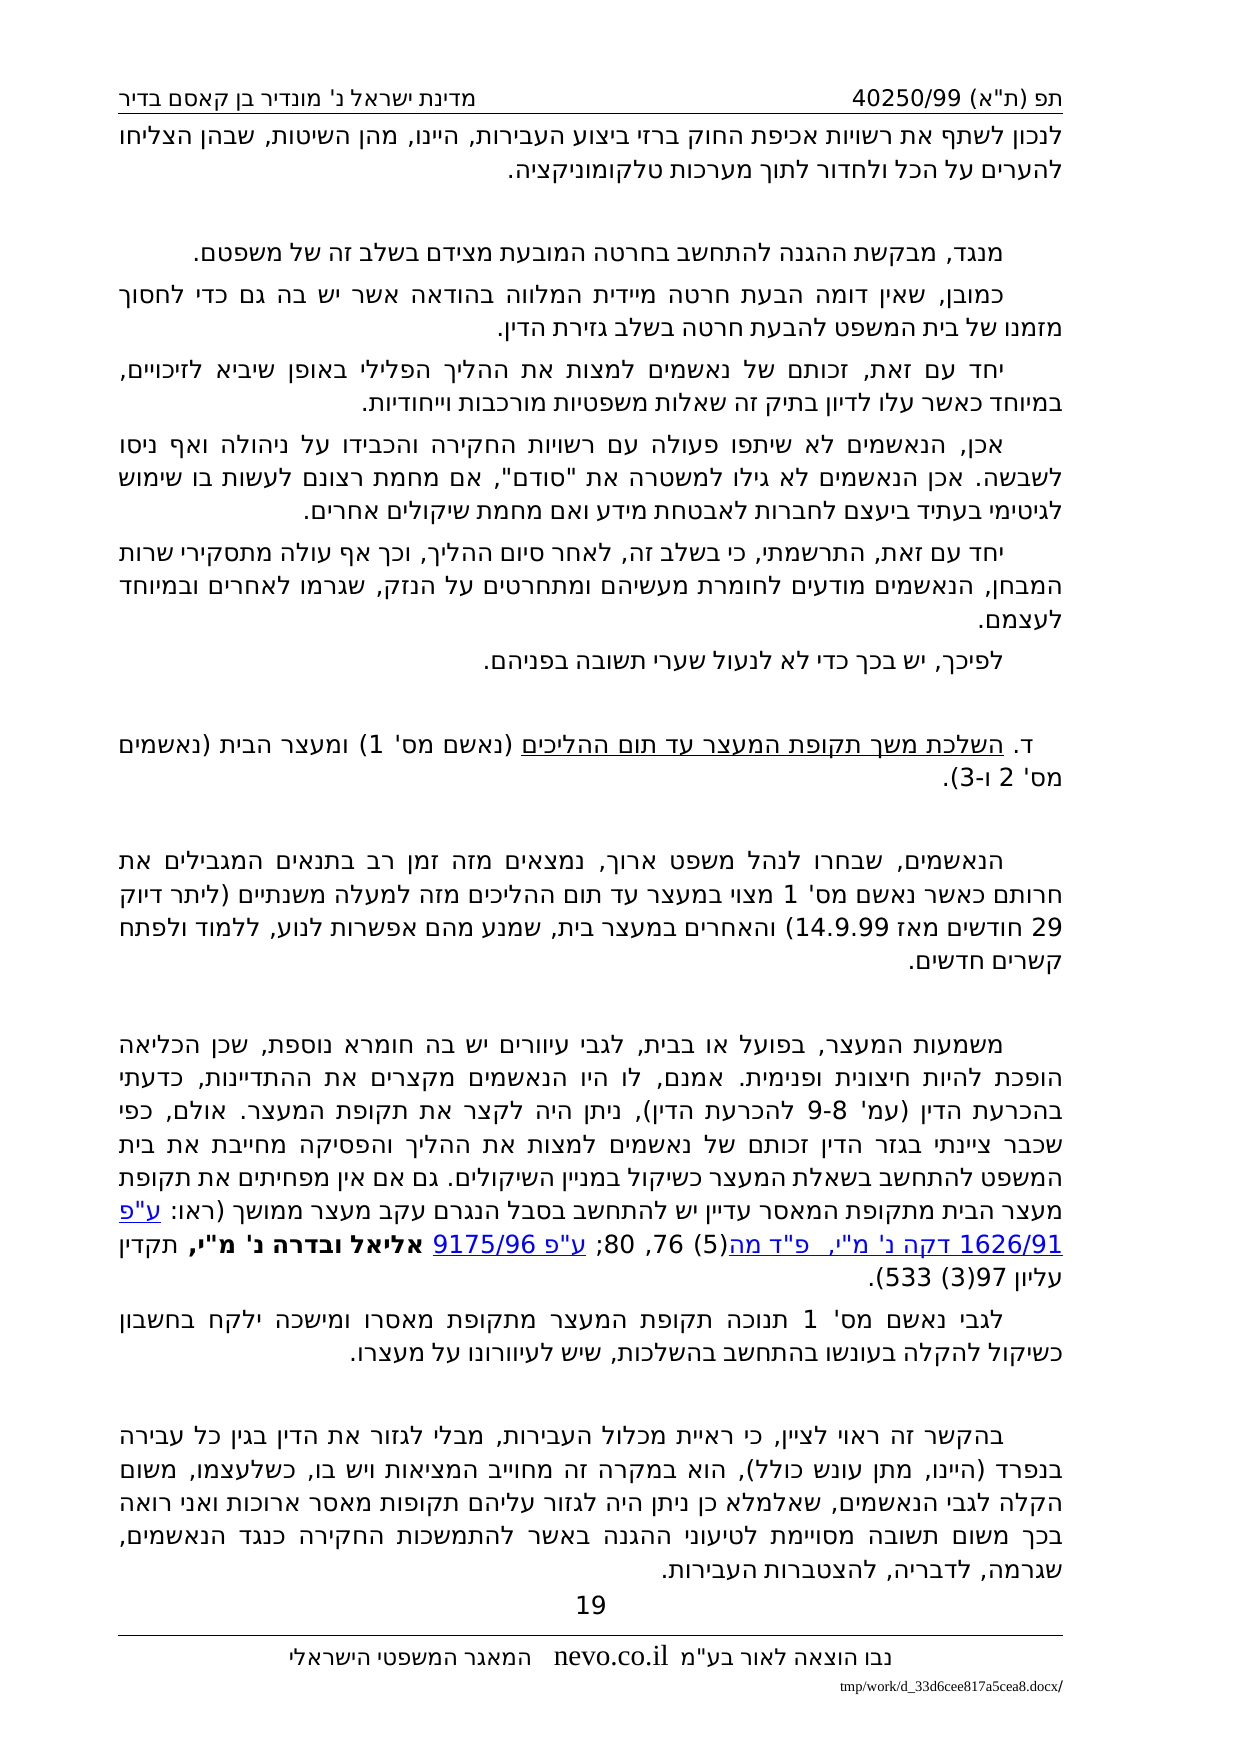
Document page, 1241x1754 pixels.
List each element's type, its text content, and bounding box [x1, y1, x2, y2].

text לגבי נאשם מס' 1 תנוכה תקופת המעצר מתקופת מאסרו ומישכה ילקח בחשבון כשיקול להקלה בעונשו בהתחשב בהשלכות, שיש לעיוורונו על מעצרו. [118, 1301, 1063, 1368]
text יחד עם זאת, התרשמתי, כי בשלב זה, לאחר סיום ההליך, וכך אף עולה מתסקירי שרות המבחן, הנאשמים מודעים לחומרת מעשיהם ומתחרטים על הנזק, שגרמו לאחרים ובמיוחד לעצמם. [118, 535, 1063, 635]
text הנאשמים, שבחרו לנהל משפט ארוך, נמצאים מזה זמן רב בתנאים המגבילים את חרותם כאשר נאשם מס' 1 מצוי במעצר עד תום ההליכים מזה למעלה משנתיים (ליתר דיוק 29 חודשים מאז 14.9.99) והאחרים במעצר בית, שמנע מהם אפשרות לנוע, ללמוד ולפתח קשרים חדשים. [118, 843, 1063, 976]
text ד. השלכת משך תקופת המעצר עד תום ההליכים (נאשם מס' 1) ומעצר הבית (נאשמים מס' 2 ו-3). [118, 726, 1063, 793]
text יחד עם זאת, זכותם של נאשמים למצות את ההליך הפלילי באופן שיביא לזיכויים, במיוחד כאשר עלו לדיון בתיק זה שאלות משפטיות מורכבות וייחודיות. [118, 351, 1063, 418]
text לפיכך, יש בכך כדי לא לנעול שערי תשובה בפניהם. [118, 643, 1063, 676]
text מנגד, מבקשת ההגנה להתחשב בחרטה המובעת מצידם בשלב זה של משפטם. [118, 235, 1063, 268]
text בהקשר זה ראוי לציין, כי ראיית מכלול העבירות, מבלי לגזור את הדין בגין כל עבירה בנפרד (היינו, מתן עונש כולל), הוא במקרה זה מחוייב המציאות ויש בו, כשלעצמו, משום הקלה לגבי הנאשמים, שאלמלא כן ניתן היה לגזור עליהם תקופות מאסר ארוכות ואני רואה בכך משום תשובה מסויימת לטיעוני ההגנה באשר להתמשכות החקירה כנגד הנאשמים, שגרמה, לדבריה, להצטברות העבירות. [118, 1418, 1063, 1585]
text כמובן, שאין דומה הבעת חרטה מיידית המלווה בהודאה אשר יש בה גם כדי לחסוך מזמנו של בית המשפט להבעת חרטה בשלב גזירת הדין. [118, 276, 1063, 343]
text משמעות המעצר, בפועל או בבית, לגבי עיוורים יש בה חומרא נוספת, שכן הכליאה הופכת להיות חיצונית ופנימית. אמנם, לו היו הנאשמים מקצרים את ההתדיינות, כדעתי בהכרעת הדין (עמ' 9-8 להכרעת הדין), ניתן היה לקצר את תקופת המעצר. אולם, כפי שכבר ציינתי בגזר הדין זכותם של נאשמים למצות את ההליך והפסיקה מחייבת את בית המשפט להתחשב בשאלת המעצר כשיקול במניין השיקולים. גם אם אין מפחיתים את תקופת מעצר הבית מתקופת המאסר עדיין יש להתחשב בסבל הנגרם עקב מעצר ממושך (ראו: ע"פ 1626/91 דקה נ' מ"י, פ"ד מה(5) 76, 80; ע"פ 9175/96 אליאל ובדרה נ' מ"י, תקדין עליון 97(3) 533). [118, 1026, 1063, 1293]
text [118, 118, 1063, 185]
text אכן, הנאשמים לא שיתפו פעולה עם רשויות החקירה והכבידו על ניהולה ואף ניסו לשבשה. אכן הנאשמים לא גילו למשטרה את "סודם", אם מחמת רצונם לעשות בו שימוש לגיטימי בעתיד ביעצם לחברות לאבטחת מידע ואם מחמת שיקולים אחרים. [118, 426, 1063, 526]
